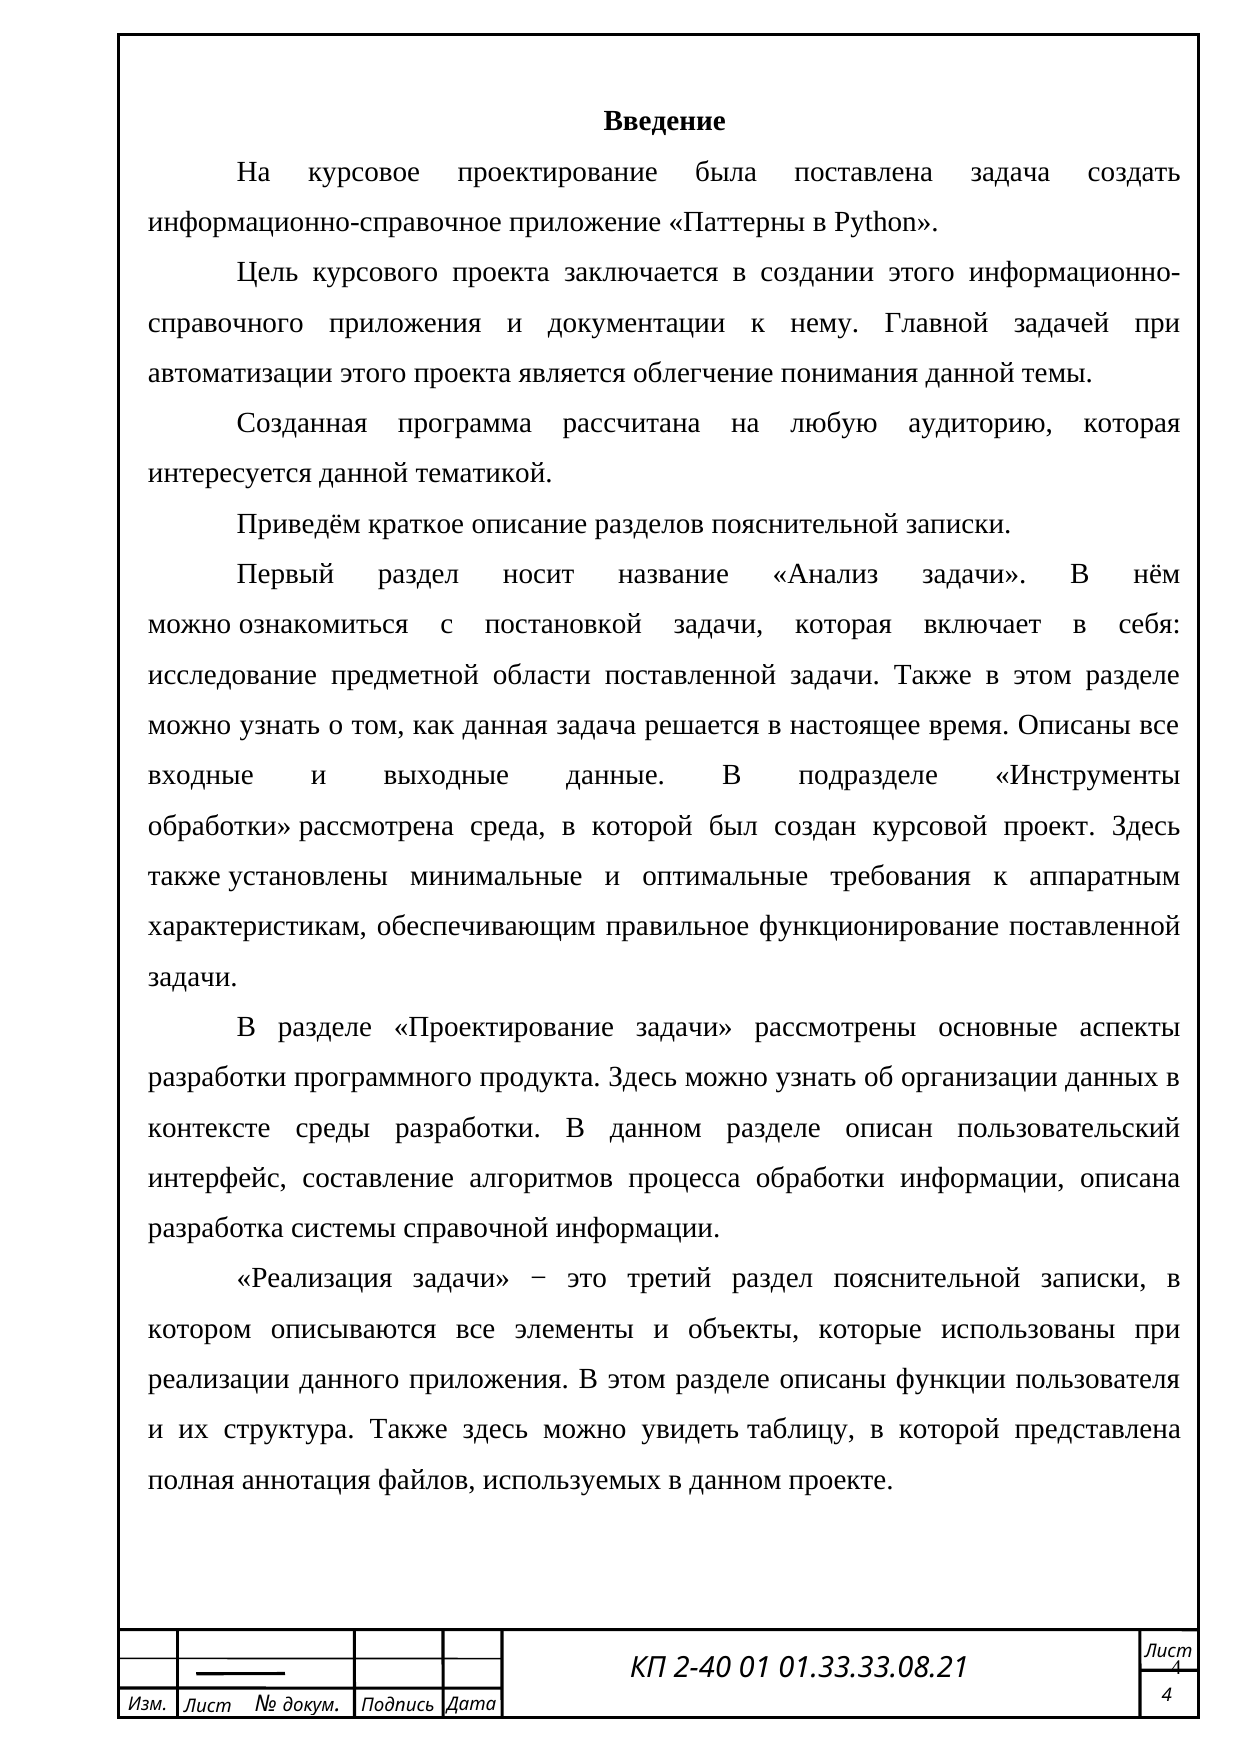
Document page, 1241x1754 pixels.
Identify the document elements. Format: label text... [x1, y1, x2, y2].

text В разделе «Проектирование задачи» рассмотрены основные аспекты разработки программного продукта. Здесь можно узнать об организации данных в контексте среды разработки. В данном разделе описан пользовательский интерфейс, составление алгоритмов процесса обработки информации, описана разработка системы справочной информации. [148, 1009, 1181, 1244]
text Цель курсового проекта заключается в создании этого информационно-справочного приложения и документации к нему. Главной задачей при автоматизации этого проекта является облегчение понимания данной темы. [148, 254, 1181, 388]
text Созданная программа рассчитана на любую аудиторию, которая интересуется данной тематикой. [148, 405, 1181, 489]
text Первый раздел носит название «Анализ задачи». В нём можно ознакомиться с постановкой задачи, которая включает в себя: исследование предметной области поставленной задачи. Также в этом разделе можно узнать о том, как данная задача решается в настоящее время. Описаны все входные и выходные данные. В подразделе «Инструменты обработки» рассмотрена среда, в которой был создан курсовой проект. Здесь также установлены минимальные и оптимальные требования к аппаратным характеристикам, обеспечивающим правильное функционирование поставленной задачи. [148, 556, 1181, 992]
text Введение [148, 103, 1181, 137]
text На курсовое проектирование была поставлена задача создать информационно-справочное приложение «Паттерны в Python». [148, 154, 1181, 238]
text Приведём краткое описание разделов пояснительной записки. [148, 506, 1181, 539]
text «Реализация задачи» − это третий раздел пояснительной записки, в котором описываются все элементы и объекты, которые использованы при реализации данного приложения. В этом разделе описаны функции пользователя и их структура. Также здесь можно увидеть таблицу, в которой представлена полная аннотация файлов, используемых в данном проекте. [148, 1261, 1181, 1495]
